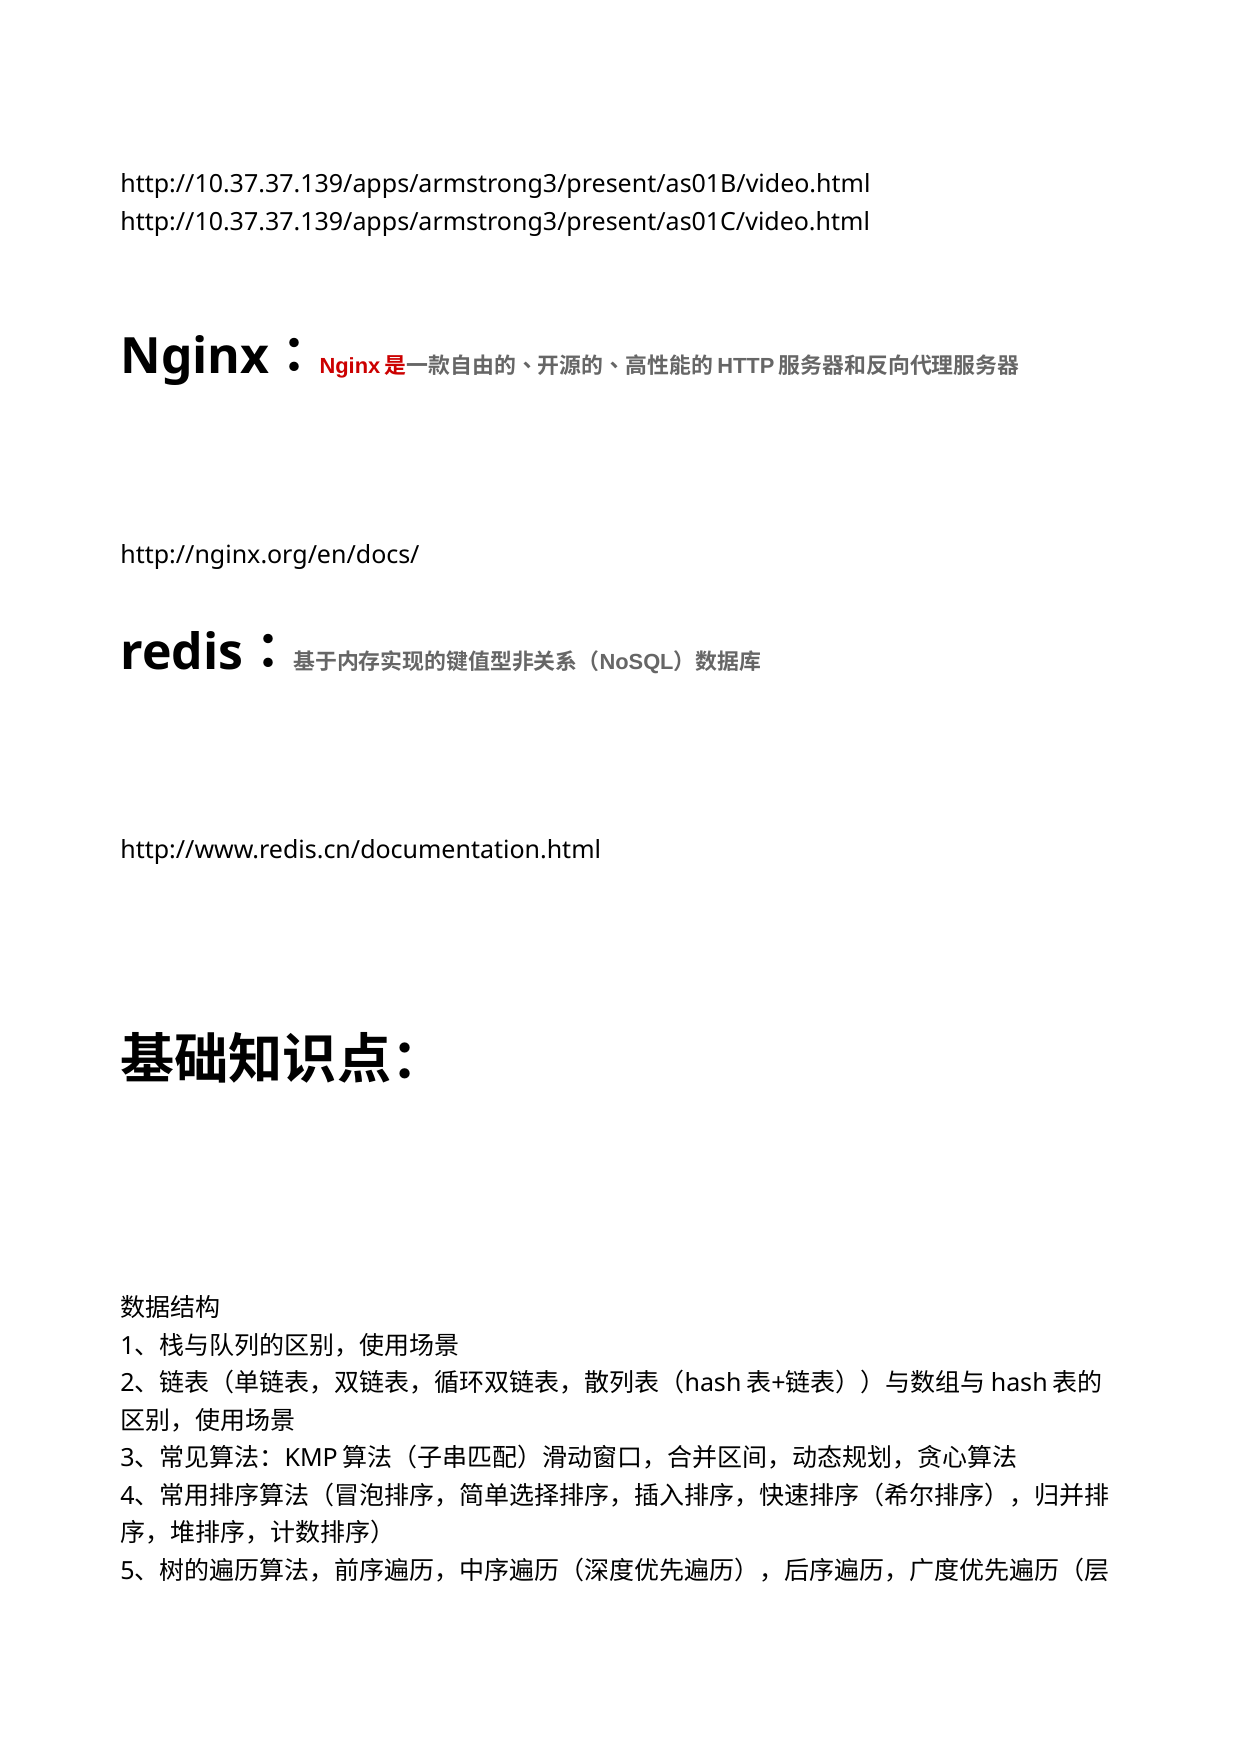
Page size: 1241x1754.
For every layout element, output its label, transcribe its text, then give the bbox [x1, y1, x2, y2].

text http://www.redis.cn/documentation.html [120, 830, 1120, 868]
text http://10.37.37.139/apps/armstrong3/present/as01B/video.html [120, 164, 1120, 202]
subtitle redis：基于内存实现的键值型非关系（NoSQL）数据库 [120, 610, 1120, 685]
text 1、栈与队列的区别，使用场景 [120, 1325, 1120, 1362]
text http://nginx.org/en/docs/ [120, 535, 1120, 572]
text 4、常用排序算法（冒泡排序，简单选择排序，插入排序，快速排序（希尔排序），归并排序，堆排序，计数排序） [120, 1475, 1120, 1550]
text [120, 1550, 1120, 1587]
subtitle Nginx：Nginx是一款自由的、开源的、高性能的HTTP服务器和反向代理服务器 [120, 314, 1120, 389]
text http://10.37.37.139/apps/armstrong3/present/as01C/video.html [120, 202, 1120, 239]
text 数据结构 [120, 1287, 1120, 1325]
text 2、链表（单链表，双链表，循环双链表，散列表（hash表+链表））与数组与hash表的区别，使用场景 [120, 1362, 1120, 1437]
subtitle 基础知识点： [120, 999, 1120, 1112]
text 3、常见算法：KMP算法（子串匹配）滑动窗口，合并区间，动态规划，贪心算法 [120, 1437, 1120, 1475]
